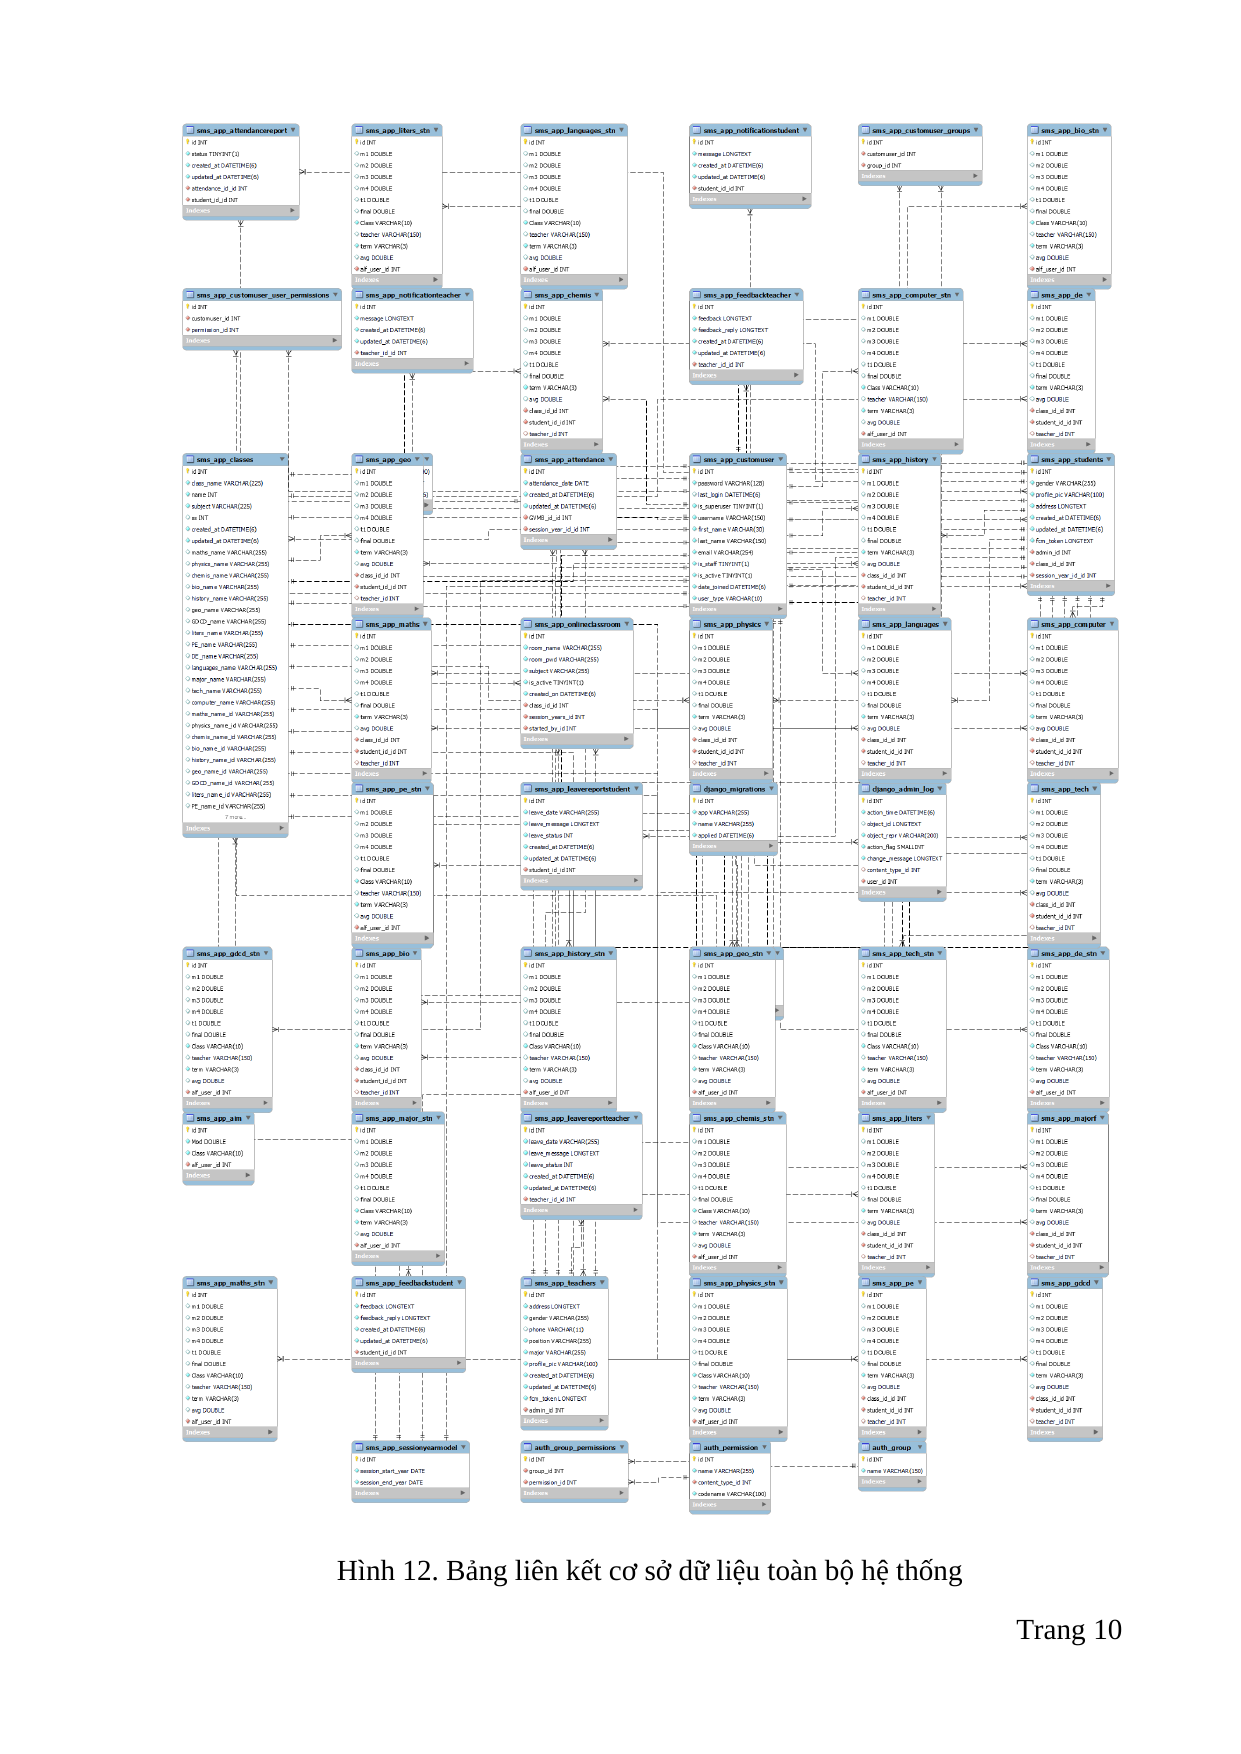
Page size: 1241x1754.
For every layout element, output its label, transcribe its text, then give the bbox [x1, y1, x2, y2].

picture [177, 118, 1123, 1519]
text Hình 12. Bảng liên kết cơ sở dữ liệu toàn bộ hệ thống [177, 1553, 1122, 1586]
